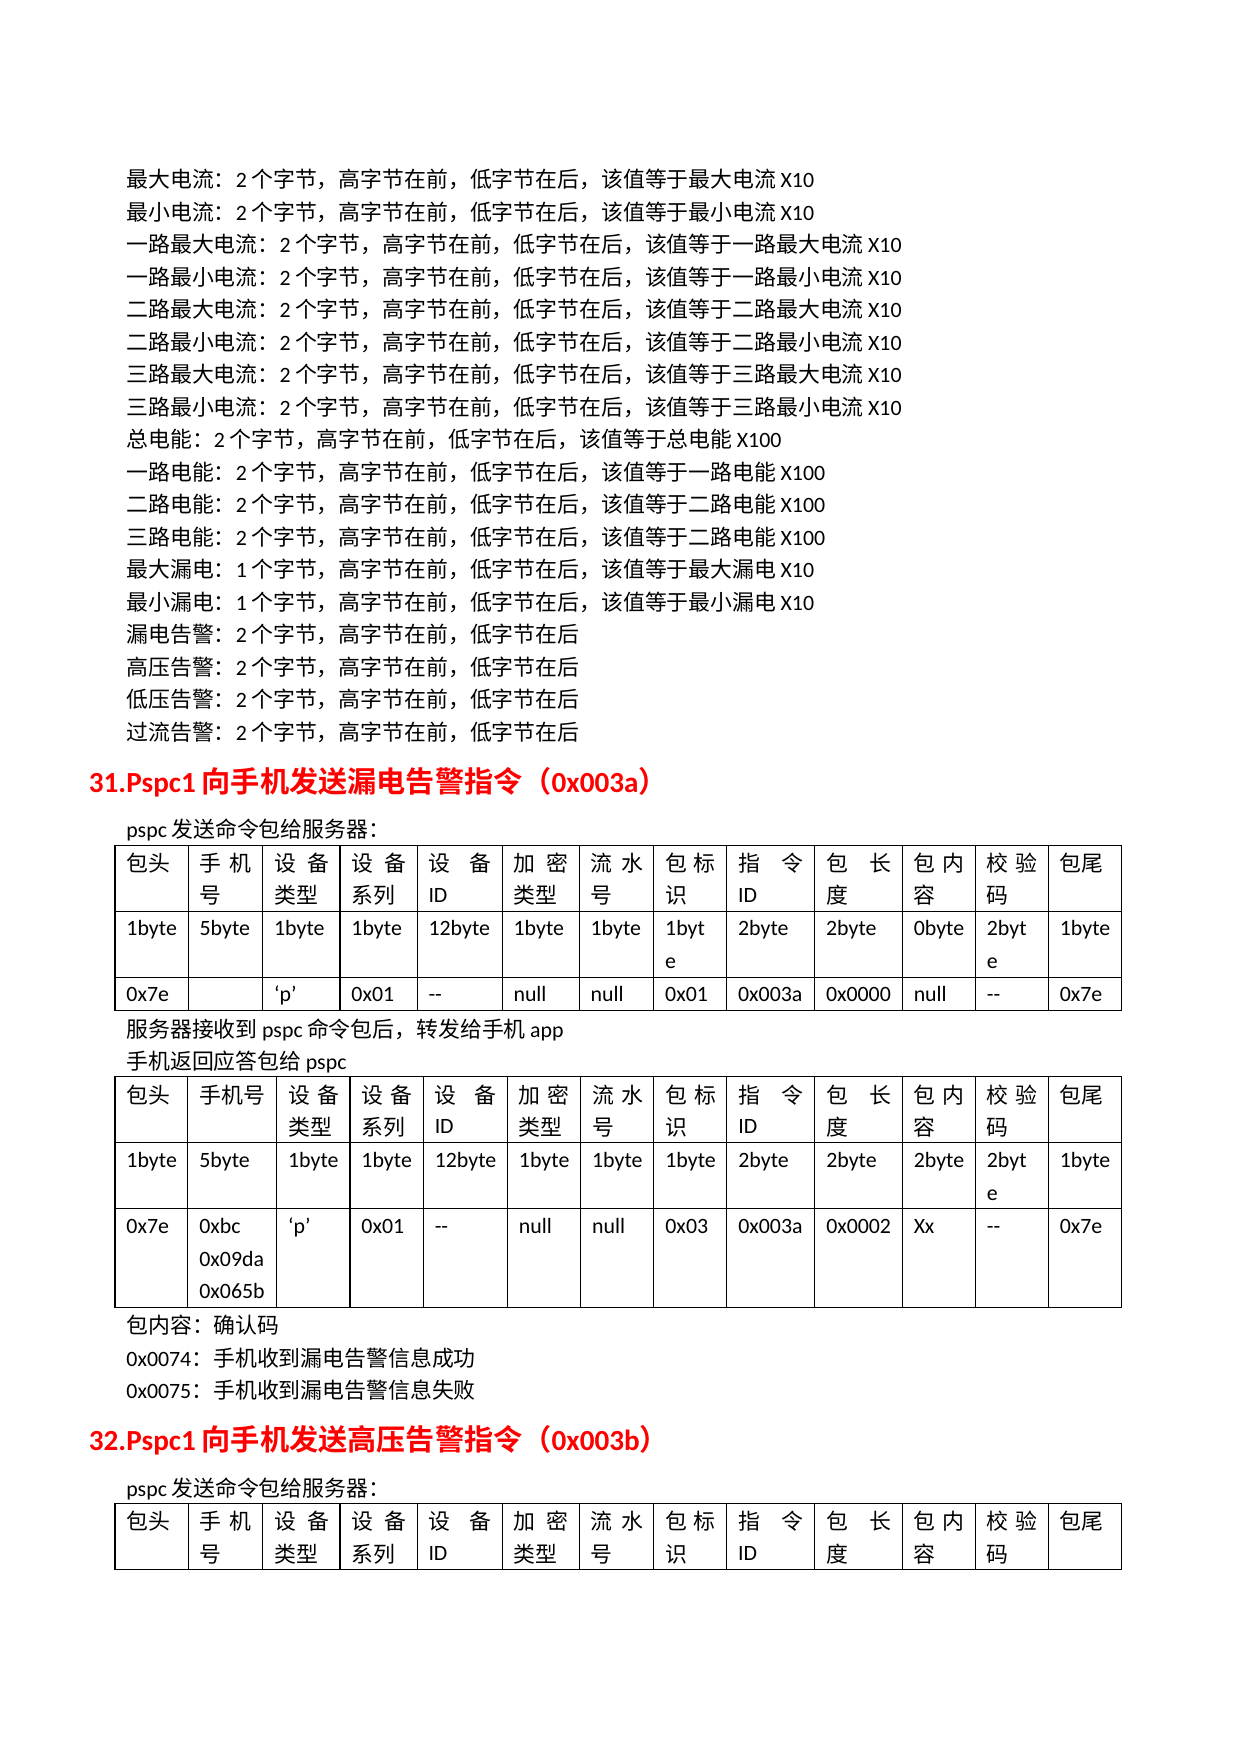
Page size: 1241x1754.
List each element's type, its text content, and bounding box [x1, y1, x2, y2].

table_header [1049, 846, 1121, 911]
list 漏电告警：2个字节，高字节在前，低字节在后 [126, 617, 1152, 649]
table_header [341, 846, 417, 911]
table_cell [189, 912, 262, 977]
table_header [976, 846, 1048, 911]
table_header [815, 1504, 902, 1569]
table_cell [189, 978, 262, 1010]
list 最小电流：2个字节，高字节在前，低字节在后，该值等于最小电流X10 [126, 194, 1152, 227]
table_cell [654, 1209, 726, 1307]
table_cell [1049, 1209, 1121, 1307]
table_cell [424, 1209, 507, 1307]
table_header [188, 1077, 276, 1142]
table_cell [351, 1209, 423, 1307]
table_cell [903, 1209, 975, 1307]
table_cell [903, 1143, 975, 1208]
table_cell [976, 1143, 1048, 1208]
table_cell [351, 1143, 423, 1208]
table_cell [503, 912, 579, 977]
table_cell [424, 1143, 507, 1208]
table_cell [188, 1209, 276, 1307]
list 0x0074：手机收到漏电告警信息成功 [126, 1340, 1152, 1373]
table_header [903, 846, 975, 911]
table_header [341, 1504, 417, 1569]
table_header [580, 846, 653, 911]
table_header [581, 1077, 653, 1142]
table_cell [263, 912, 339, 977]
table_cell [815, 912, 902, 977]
list 一路电能：2个字节，高字节在前，低字节在后，该值等于一路电能X100 [126, 454, 1152, 487]
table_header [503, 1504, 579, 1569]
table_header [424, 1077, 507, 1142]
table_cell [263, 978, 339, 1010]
list 三路最大电流：2个字节，高字节在前，低字节在后，该值等于三路最大电流X10 [126, 357, 1152, 389]
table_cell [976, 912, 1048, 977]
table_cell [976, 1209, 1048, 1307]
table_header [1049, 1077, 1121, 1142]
list pspc发送命令包给服务器： [126, 812, 1152, 844]
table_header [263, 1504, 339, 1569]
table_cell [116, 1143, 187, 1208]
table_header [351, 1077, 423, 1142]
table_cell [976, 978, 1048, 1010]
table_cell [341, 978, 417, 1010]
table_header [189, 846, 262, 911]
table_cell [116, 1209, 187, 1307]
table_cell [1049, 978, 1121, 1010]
list 二路电能：2个字节，高字节在前，低字节在后，该值等于二路电能X100 [126, 487, 1152, 519]
list 包内容：确认码 [126, 1308, 1152, 1340]
list 二路最大电流：2个字节，高字节在前，低字节在后，该值等于二路最大电流X10 [126, 292, 1152, 324]
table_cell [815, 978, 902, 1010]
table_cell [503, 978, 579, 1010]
list 过流告警：2个字节，高字节在前，低字节在后 [126, 714, 1152, 747]
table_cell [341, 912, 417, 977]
list 三路电能：2个字节，高字节在前，低字节在后，该值等于二路电能X100 [126, 519, 1152, 552]
list 二路最小电流：2个字节，高字节在前，低字节在后，该值等于二路最小电流X10 [126, 324, 1152, 357]
list 手机返回应答包给pspc [126, 1044, 1152, 1076]
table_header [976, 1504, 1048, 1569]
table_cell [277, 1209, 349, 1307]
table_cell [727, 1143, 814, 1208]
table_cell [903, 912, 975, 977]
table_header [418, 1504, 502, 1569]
list 最小漏电：1个字节，高字节在前，低字节在后，该值等于最小漏电X10 [126, 584, 1152, 617]
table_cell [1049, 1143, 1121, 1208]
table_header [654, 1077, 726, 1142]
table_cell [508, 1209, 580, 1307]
list 最大漏电：1个字节，高字节在前，低字节在后，该值等于最大漏电X10 [126, 552, 1152, 584]
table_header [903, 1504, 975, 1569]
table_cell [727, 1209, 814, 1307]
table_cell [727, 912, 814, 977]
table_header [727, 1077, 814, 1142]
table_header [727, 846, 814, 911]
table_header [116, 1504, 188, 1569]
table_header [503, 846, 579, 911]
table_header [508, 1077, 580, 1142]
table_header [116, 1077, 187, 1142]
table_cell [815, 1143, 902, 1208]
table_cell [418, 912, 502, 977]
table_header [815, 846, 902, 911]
list 一路最小电流：2个字节，高字节在前，低字节在后，该值等于一路最小电流X10 [126, 259, 1152, 292]
list Pspc1向手机发送高压告警指令（0x003b） [89, 1405, 1152, 1470]
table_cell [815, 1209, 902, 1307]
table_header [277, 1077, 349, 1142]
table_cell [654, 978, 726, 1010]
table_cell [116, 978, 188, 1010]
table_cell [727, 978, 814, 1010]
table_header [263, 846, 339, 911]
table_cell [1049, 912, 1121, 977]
list 高压告警：2个字节，高字节在前，低字节在后 [126, 649, 1152, 682]
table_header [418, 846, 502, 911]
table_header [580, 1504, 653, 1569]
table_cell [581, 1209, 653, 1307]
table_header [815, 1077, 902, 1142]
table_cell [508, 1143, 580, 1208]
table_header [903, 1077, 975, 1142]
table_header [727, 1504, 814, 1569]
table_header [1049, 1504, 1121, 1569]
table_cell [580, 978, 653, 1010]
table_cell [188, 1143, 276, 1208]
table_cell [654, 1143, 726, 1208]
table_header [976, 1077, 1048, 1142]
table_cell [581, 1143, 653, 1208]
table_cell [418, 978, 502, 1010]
list 三路最小电流：2个字节，高字节在前，低字节在后，该值等于三路最小电流X10 [126, 389, 1152, 422]
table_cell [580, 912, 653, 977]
list 一路最大电流：2个字节，高字节在前，低字节在后，该值等于一路最大电流X10 [126, 227, 1152, 259]
list Pspc1向手机发送漏电告警指令（0x003a） [89, 747, 1152, 812]
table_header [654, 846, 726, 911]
list 0x0075：手机收到漏电告警信息失败 [126, 1373, 1152, 1405]
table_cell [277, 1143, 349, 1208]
list 低压告警：2个字节，高字节在前，低字节在后 [126, 682, 1152, 714]
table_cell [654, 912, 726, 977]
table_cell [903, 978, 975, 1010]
list 服务器接收到pspc命令包后，转发给手机app [126, 1011, 1152, 1044]
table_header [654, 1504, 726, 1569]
list 总电能：2个字节，高字节在前，低字节在后，该值等于总电能X100 [126, 422, 1152, 454]
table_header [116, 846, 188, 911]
list 最大电流：2个字节，高字节在前，低字节在后，该值等于最大电流X10 [126, 162, 1152, 194]
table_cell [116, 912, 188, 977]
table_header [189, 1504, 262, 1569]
list pspc发送命令包给服务器： [126, 1470, 1152, 1503]
